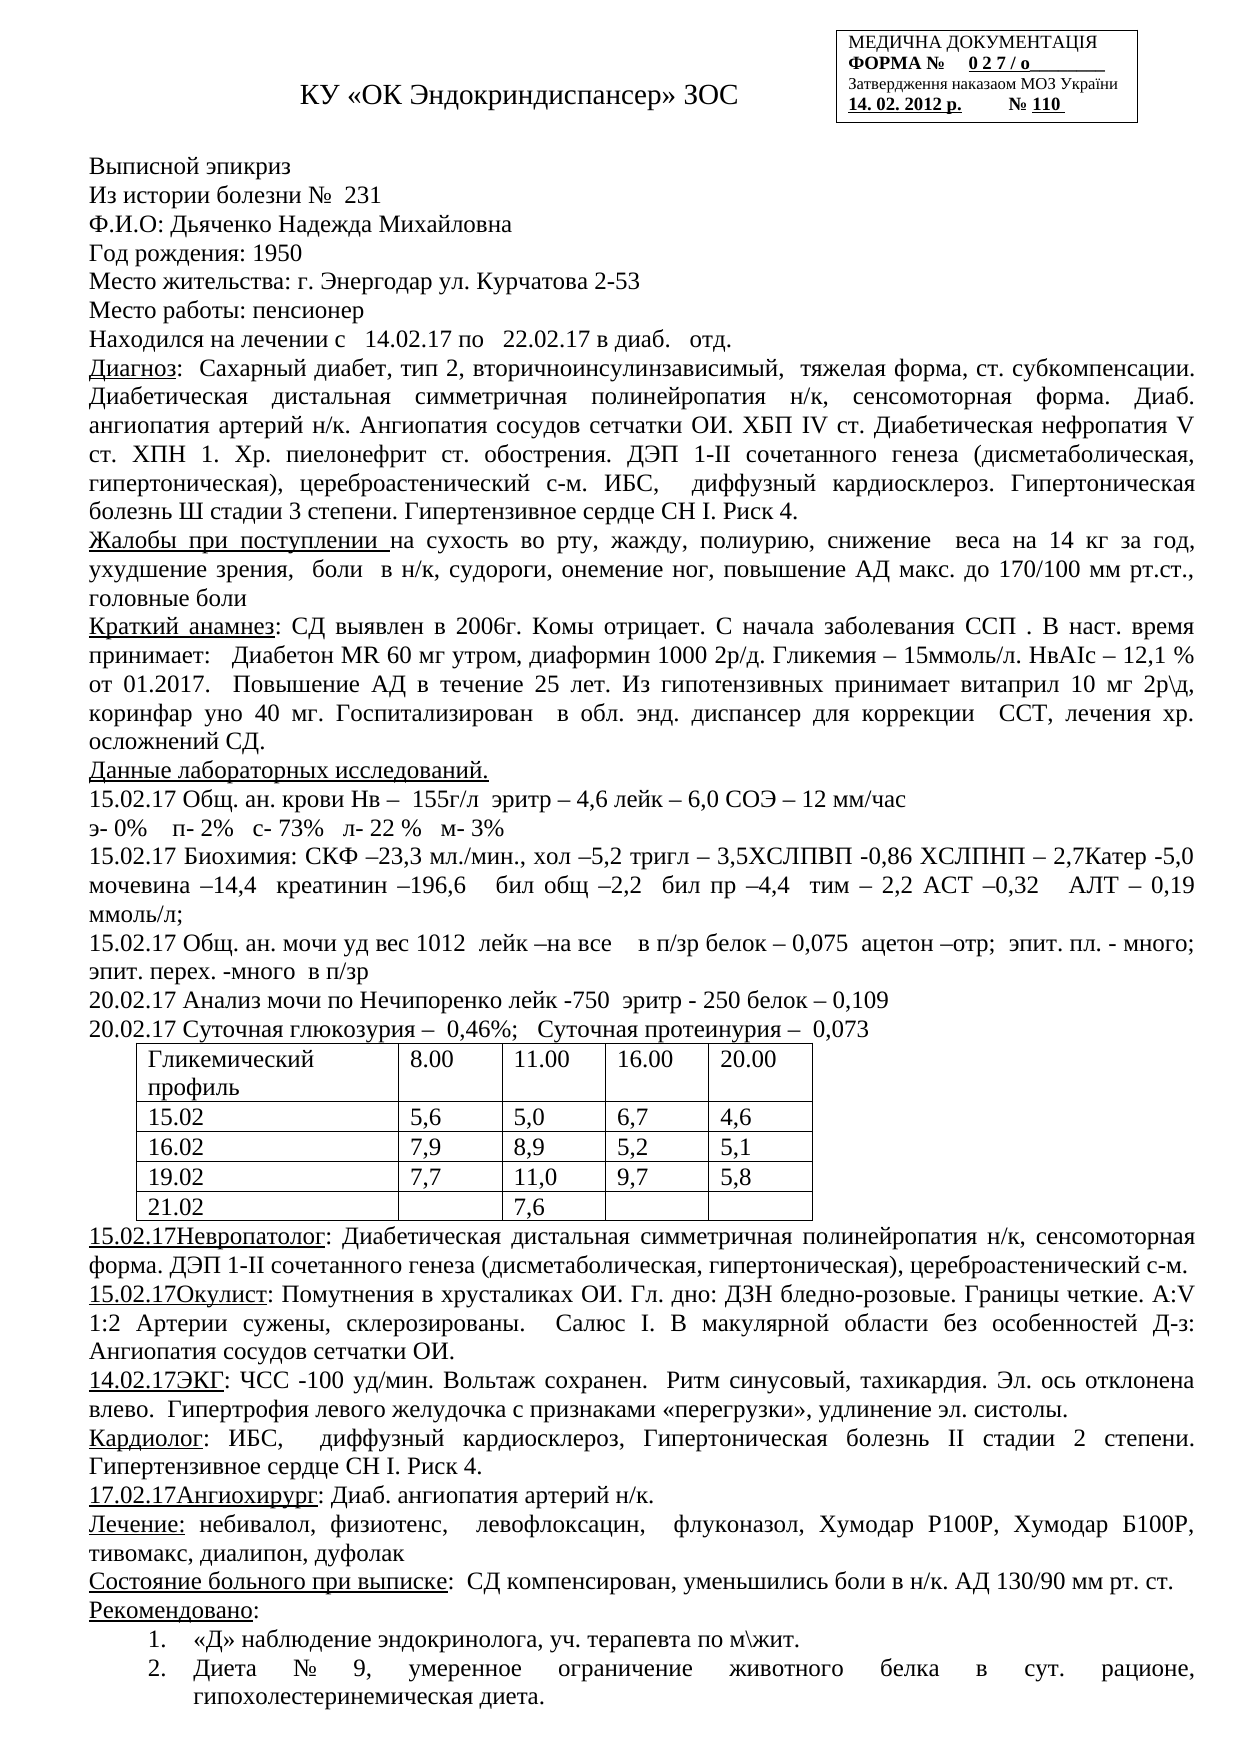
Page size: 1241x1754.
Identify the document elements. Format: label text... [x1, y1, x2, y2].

text Рекомендовано: [89, 1595, 1196, 1624]
text Место жительства: г. Энергодар ул. Курчатова 2-53 [89, 266, 1196, 295]
text 15.02.17Невропатолог: Диабетическая дистальная симметричная полинейропатия н/к, сенсомоторная форма. ДЭП 1-II сочетанного генеза (дисметаболическая, гипертоническая), цереброастенический с-м. [89, 1221, 1196, 1279]
table_cell 19.02 [137, 1162, 398, 1191]
table_cell 7,7 [399, 1162, 502, 1191]
table_cell 9,7 [606, 1162, 708, 1191]
text 15.02.17 Биохимия: СКФ –23,3 мл./мин., хол –5,2 тригл – 3,5ХСЛПВП -0,86 ХСЛПНП – 2,7Катер -5,0 мочевина –14,4 креатинин –196,6 бил общ –2,2 бил пр –4,4 тим – 2,2 АСТ –0,32 АЛТ – 0,19 ммоль/л; [89, 841, 1196, 928]
text Состояние больного при выписке: СД компенсирован, уменьшились боли в н/к. АД 130/90 мм рт. ст. [89, 1566, 1196, 1595]
text Год рождения: 1950 [89, 238, 1196, 266]
table_cell 5,0 [503, 1102, 605, 1131]
text 14.02.17ЭКГ: ЧСС -100 уд/мин. Вольтаж сохранен. Ритм синусовый, тахикардия. Эл. ось отклонена влево. Гипертрофия левого желудочка с признаками «перегрузки», удлинение эл. систолы. [89, 1365, 1196, 1423]
table_cell 5,6 [399, 1102, 502, 1131]
text 15.02.17 Общ. ан. крови Нв – 155г/л эритр – 4,6 лейк – 6,0 СОЭ – 12 мм/час [89, 784, 1196, 813]
list Диета № 9, умеренное ограничение животного белка в сут. рационе, гипохолестеринемическая диета. [148, 1653, 1196, 1710]
text Жалобы при поступлении на сухость во рту, жажду, полиурию, снижение веса на 14 кг за год, ухудшение зрения, боли в н/к, судороги, онемение ног, повышение АД макс. до 170/100 мм рт.ст., головные боли [89, 525, 1196, 611]
text Место работы: пенсионер [89, 295, 1196, 324]
table_cell 7,6 [503, 1192, 605, 1220]
text Находился на лечении с 14.02.17 по 22.02.17 в диаб. отд. [89, 324, 1196, 353]
text Данные лабораторных исследований. [89, 755, 1196, 784]
table_cell 15.02 [137, 1102, 398, 1131]
table_header Гликемический профиль [137, 1044, 398, 1101]
table_header 16.00 [606, 1044, 708, 1101]
table_cell 5,8 [709, 1162, 812, 1191]
text э- 0% п- 2% с- 73% л- 22 % м- 3% [89, 813, 1196, 841]
table_cell 5,1 [709, 1132, 812, 1161]
subtitle Выписной эпикриз [89, 151, 1202, 180]
table_cell 21.02 [137, 1192, 398, 1220]
table_cell 7,9 [399, 1132, 502, 1161]
table_cell [709, 1192, 812, 1220]
table_cell 8,9 [503, 1132, 605, 1161]
subtitle Из истории болезни № 231 [89, 180, 1196, 209]
text Лечение: небивалол, физиотенс, левофлоксацин, флуконазол, Хумодар Р100Р, Хумодар Б100Р, тивомакс, диалипон, дуфолак [89, 1509, 1196, 1566]
table_header 20.00 [709, 1044, 812, 1101]
text 20.02.17 Суточная глюкозурия – 0,46%; Суточная протеинурия – 0,073 [89, 1014, 1196, 1043]
table_cell 11,0 [503, 1162, 605, 1191]
text Кардиолог: ИБС, диффузный кардиосклероз, Гипертоническая болезнь II стадии 2 степени. Гипертензивное сердце СН I. Риск 4. [89, 1423, 1196, 1480]
table_cell 16.02 [137, 1132, 398, 1161]
text Краткий анамнез: СД выявлен в 2006г. Комы отрицает. С начала заболевания ССП . В наст. время принимает: Диабетон MR 60 мг утром, диаформин 1000 2р/д. Гликемия – 15ммоль/л. НвАIс – 12,1 % от 01.2017. Повышение АД в течение 25 лет. Из гипотензивных принимает витаприл 10 мг 2р\д, коринфар уно 40 мг. Госпитализирован в обл. энд. диспансер для коррекции ССТ, лечения хр. осложнений СД. [89, 611, 1196, 755]
text 20.02.17 Анализ мочи по Нечипоренко лейк -750 эритр - 250 белок – 0,109 [89, 985, 1196, 1014]
table_cell 5,2 [606, 1132, 708, 1161]
table_cell 4,6 [709, 1102, 812, 1131]
table_cell [606, 1192, 708, 1220]
list «Д» наблюдение эндокринолога, уч. терапевта по м\жит. [148, 1624, 1196, 1653]
subtitle 15.02.17 Общ. ан. мочи уд вес 1012 лейк –на все в п/зр белок – 0,075 ацетон –отр; эпит. пл. - много; эпит. перех. -много в п/зр [89, 928, 1196, 985]
table_header 11.00 [503, 1044, 605, 1101]
table_header 8.00 [399, 1044, 502, 1101]
text 17.02.17Ангиохирург: Диаб. ангиопатия артерий н/к. [89, 1480, 1196, 1509]
text Диагноз: Сахарный диабет, тип 2, вторичноинсулинзависимый, тяжелая форма, ст. субкомпенсации. Диабетическая дистальная симметричная полинейропатия н/к, сенсомоторная форма. Диаб. ангиопатия артерий н/к. Ангиопатия сосудов сетчатки ОИ. ХБП IV ст. Диабетическая нефропатия V ст. ХПН 1. Хр. пиелонефрит ст. обострения. ДЭП 1-II сочетанного генеза (дисметаболическая, гипертоническая), цереброастенический с-м. ИБС, диффузный кардиосклероз. Гипертоническая болезнь Ш стадии 3 степени. Гипертензивное сердце СН I. Риск 4. [89, 353, 1196, 525]
text 15.02.17Окулист: Помутнения в хрусталиках ОИ. Гл. дно: ДЗН бледно-розовые. Границы четкие. А:V 1:2 Артерии сужены, склерозированы. Салюс I. В макулярной области без особенностей Д-з: Ангиопатия сосудов сетчатки ОИ. [89, 1279, 1196, 1365]
table_cell 6,7 [606, 1102, 708, 1131]
subtitle Ф.И.О: Дьяченко Надежда Михайловна [89, 209, 1196, 238]
table_cell [399, 1192, 502, 1220]
